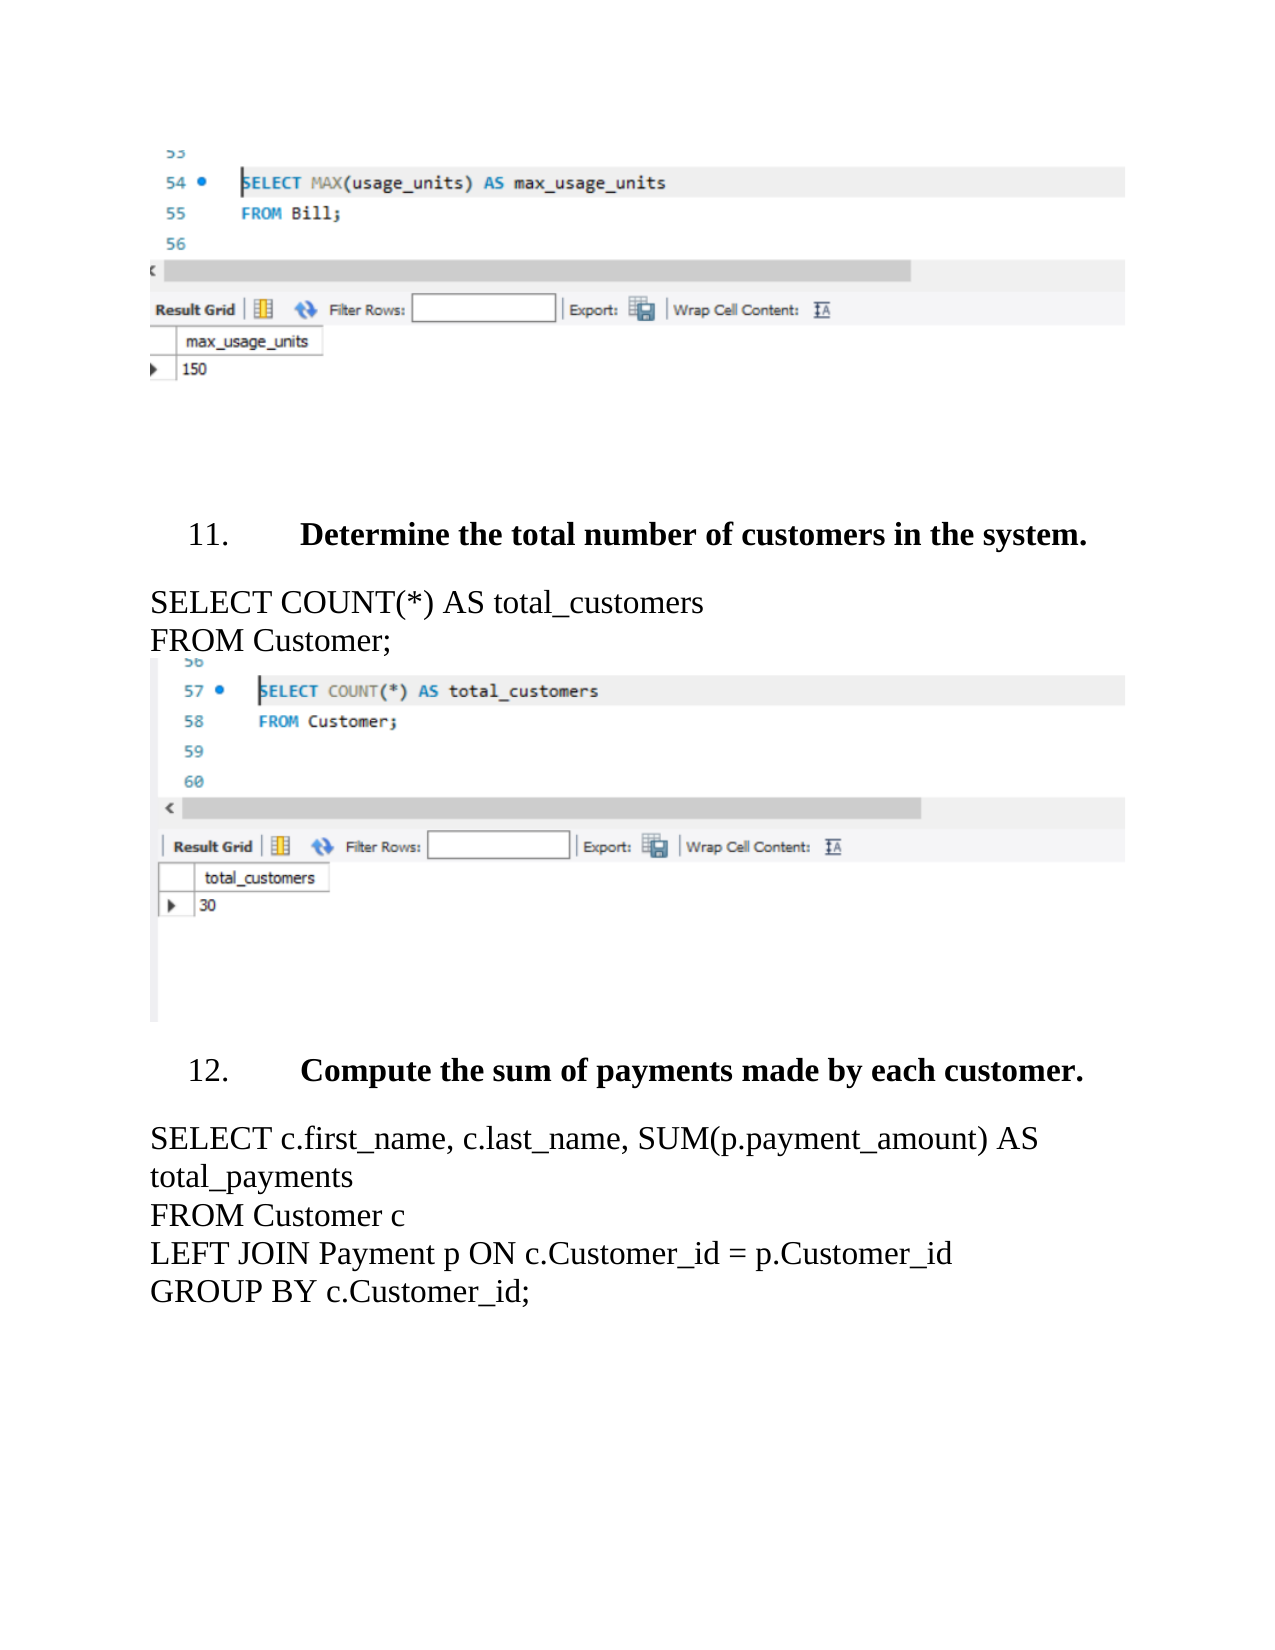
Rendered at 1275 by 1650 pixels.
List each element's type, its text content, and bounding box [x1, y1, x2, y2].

text SELECT c.first_name, c.last_name, SUM(p.payment_amount) AS total_payments [150, 1118, 1125, 1195]
list Compute the sum of payments made by each customer. [187, 1051, 1125, 1089]
text SELECT COUNT(*) AS total_customers [150, 582, 1125, 620]
picture [150, 150, 1125, 486]
picture [150, 658, 1125, 1022]
list Determine the total number of customers in the system. [187, 514, 1125, 553]
text GROUP BY c.Customer_id; [150, 1272, 1125, 1310]
text FROM Customer c [150, 1195, 1125, 1233]
text LEFT JOIN Payment p ON c.Customer_id = p.Customer_id [150, 1233, 1125, 1272]
text FROM Customer; [150, 620, 1125, 658]
